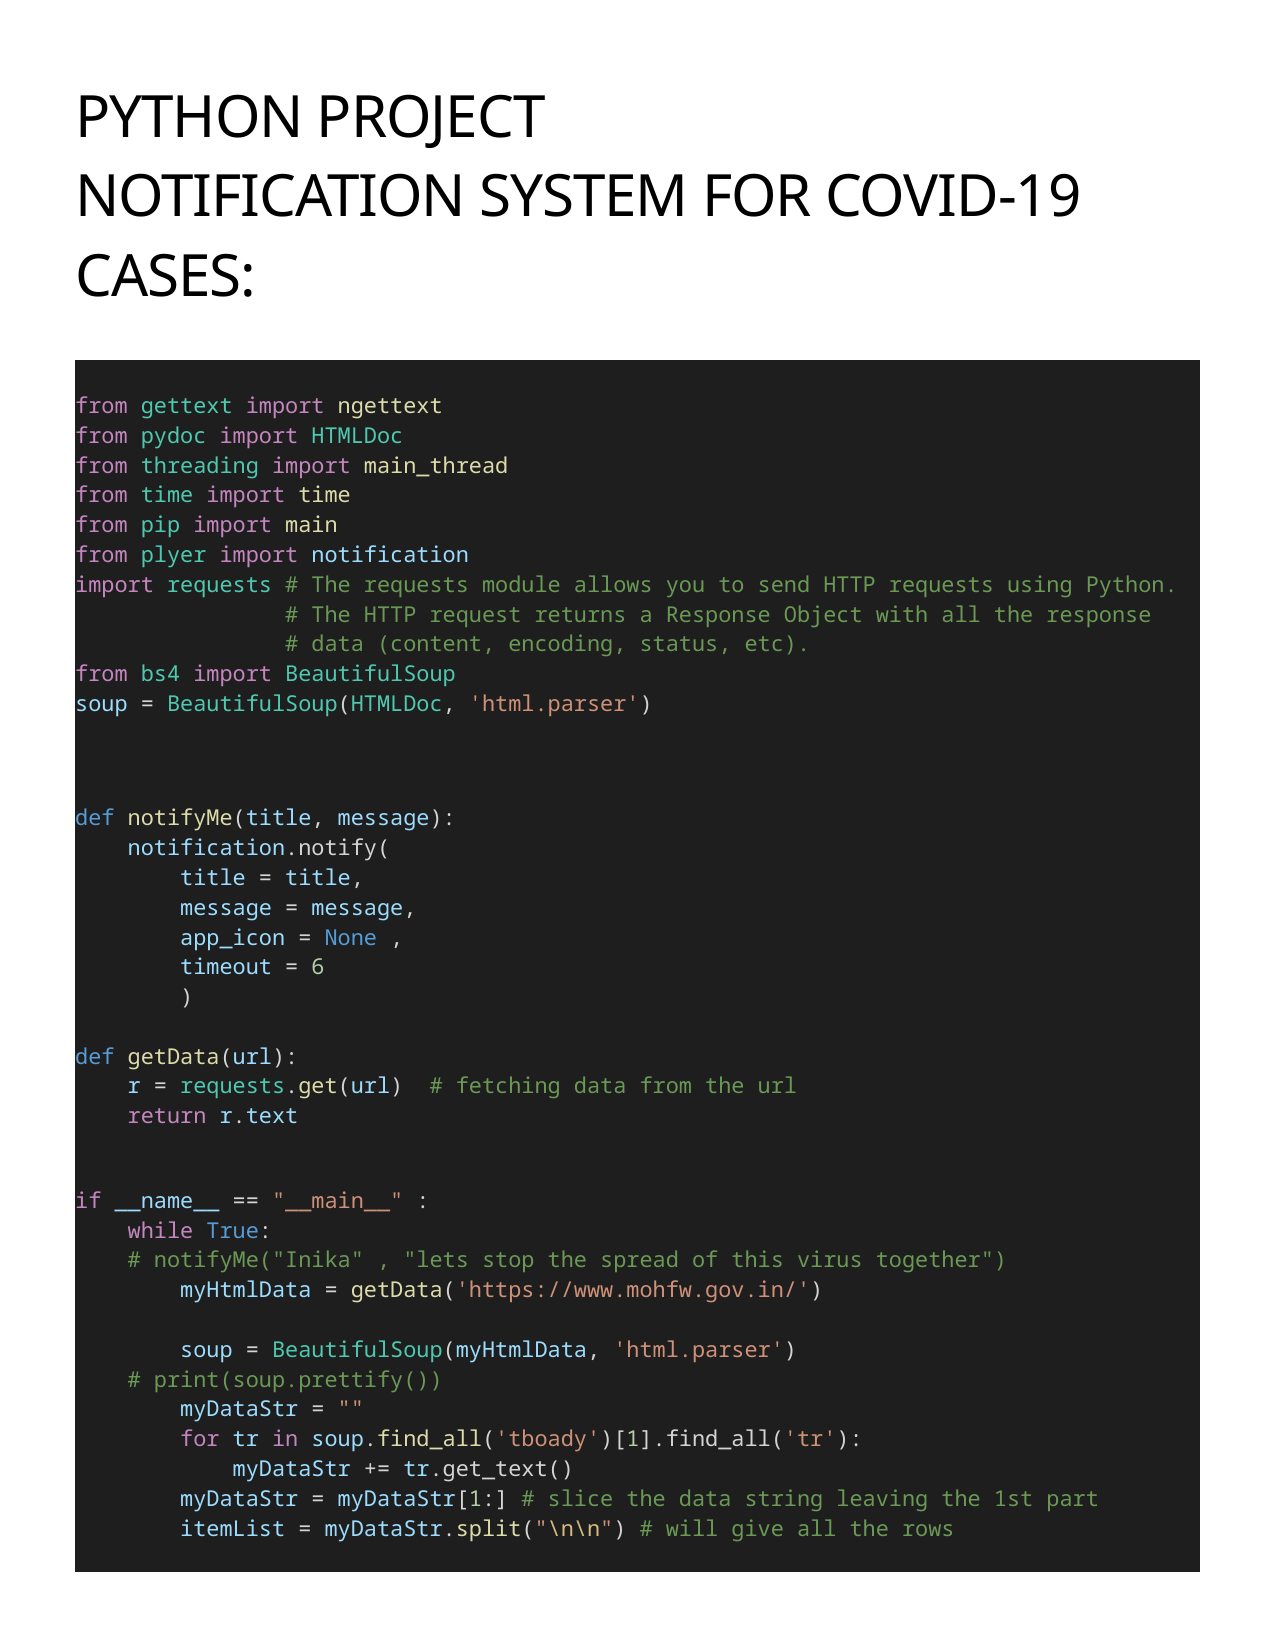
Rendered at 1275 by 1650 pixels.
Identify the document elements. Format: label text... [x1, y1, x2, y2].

text timeout = 6 [75, 951, 1200, 981]
text for tr in soup.find_all('tboady')[1].find_all('tr'): [75, 1423, 1200, 1453]
text r = requests.get(url) # fetching data from the url [75, 1070, 1200, 1100]
text myDataStr = myDataStr[1:] # slice the data string leaving the 1st part [75, 1483, 1200, 1512]
text app_icon = None , [75, 921, 1200, 951]
text itemList = myDataStr.split("\n\n") # will give all the rows [75, 1512, 1200, 1542]
text message = message, [75, 892, 1200, 921]
title PYTHON PROJECT [75, 75, 1200, 154]
text from time import time [75, 479, 1200, 509]
text while True: [75, 1214, 1200, 1244]
text soup = BeautifulSoup(myHtmlData, 'html.parser') [75, 1334, 1200, 1363]
text return r.text [75, 1100, 1200, 1130]
text from plyer import notification [75, 539, 1200, 569]
text from pip import main [75, 509, 1200, 539]
text myDataStr += tr.get_text() [75, 1453, 1200, 1483]
text myDataStr = "" [75, 1393, 1200, 1423]
text if __name__ == "__main__" : [75, 1185, 1200, 1214]
text soup = BeautifulSoup(HTMLDoc, 'html.parser') [75, 688, 1200, 718]
text notification.notify( [75, 832, 1200, 862]
text # notifyMe("Inika" , "lets stop the spread of this virus together") [75, 1244, 1200, 1274]
text title = title, [75, 862, 1200, 892]
text # The HTTP request returns a Response Object with all the response [75, 599, 1200, 628]
text def getData(url): [75, 1041, 1200, 1070]
text import requests # The requests module allows you to send HTTP requests using Python. [75, 569, 1200, 599]
text from bs4 import BeautifulSoup [75, 658, 1200, 688]
text myHtmlData = getData('https://www.mohfw.gov.in/') [75, 1274, 1200, 1304]
title NOTIFICATION SYSTEM FOR COVID-19 CASES: [75, 154, 1200, 313]
text # print(soup.prettify()) [75, 1363, 1200, 1393]
text ) [75, 981, 1200, 1011]
text # data (content, encoding, status, etc). [75, 628, 1200, 658]
text from gettext import ngettext [75, 390, 1200, 420]
text from threading import main_thread [75, 450, 1200, 479]
text from pydoc import HTMLDoc [75, 420, 1200, 450]
text def notifyMe(title, message): [75, 802, 1200, 832]
